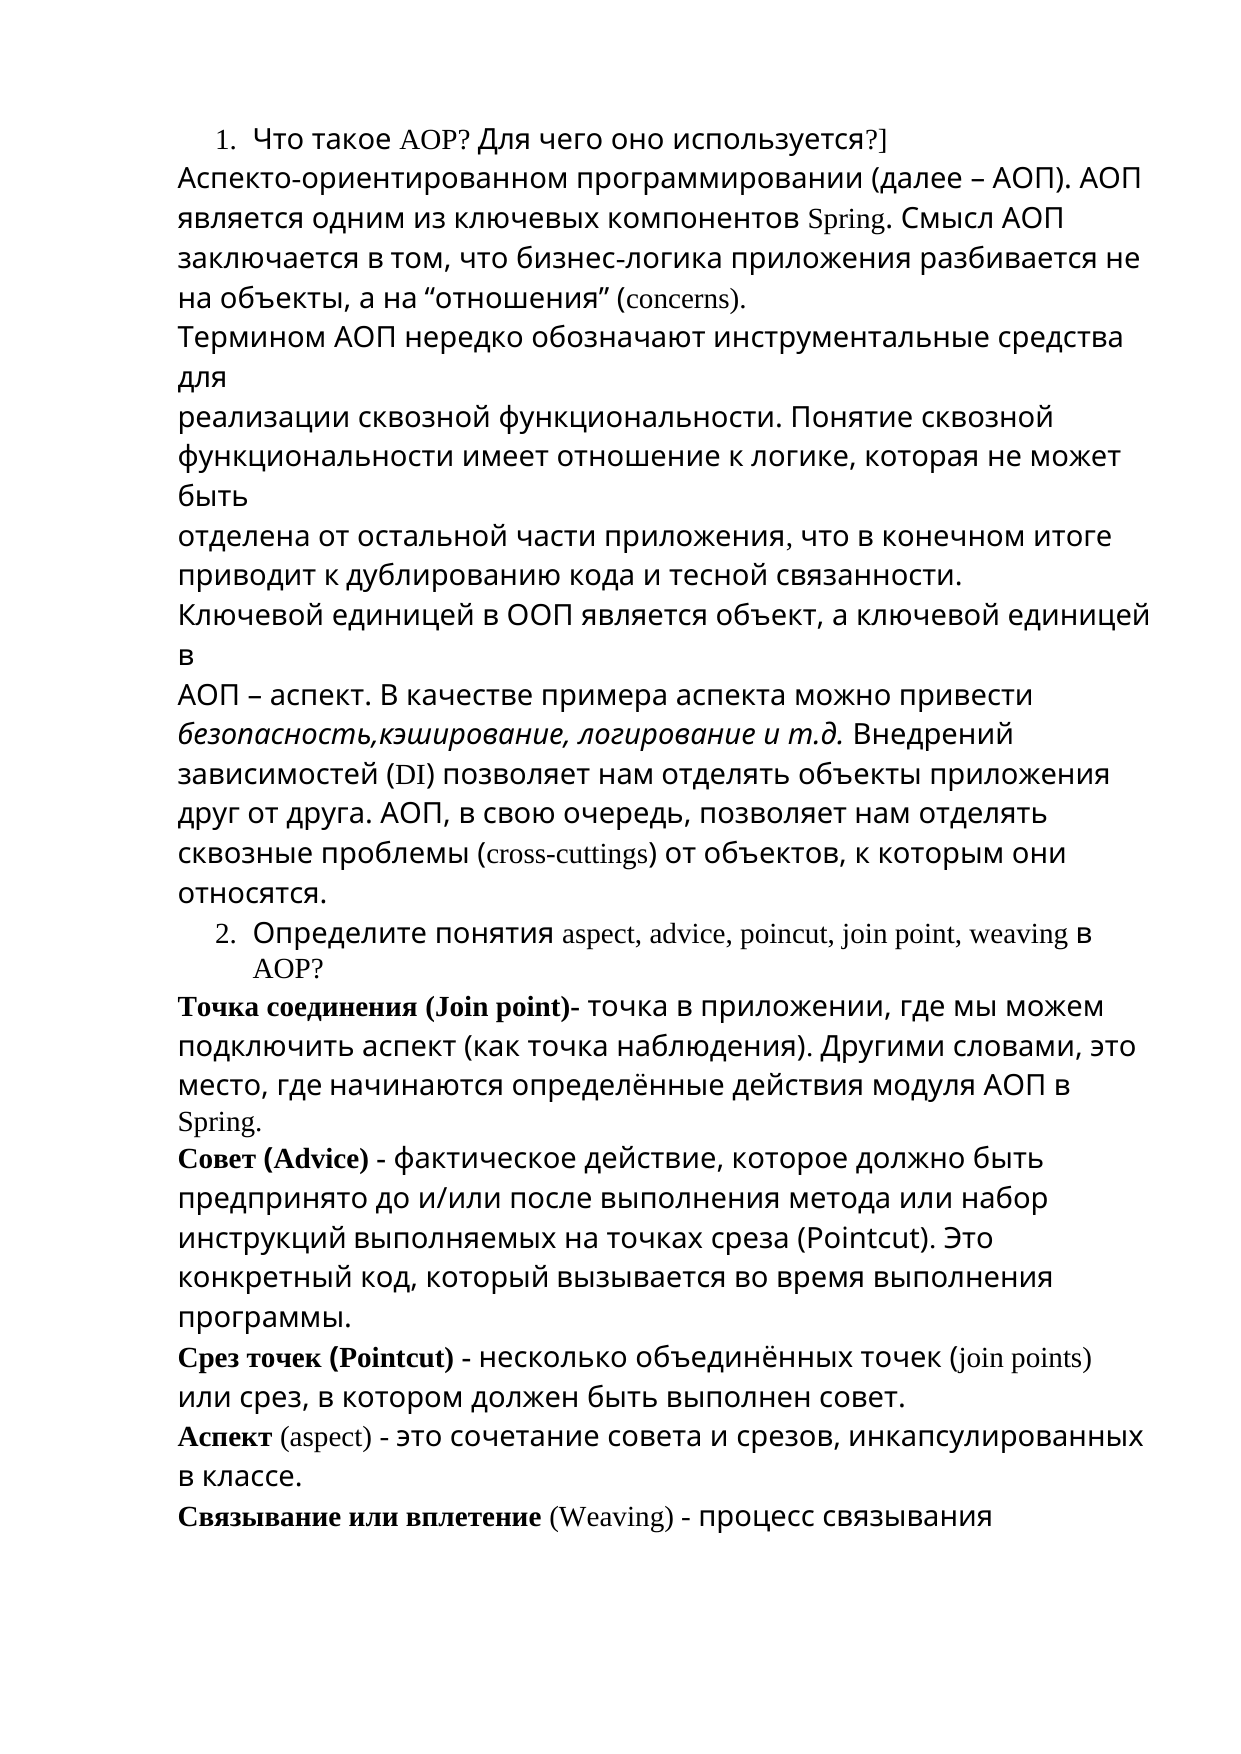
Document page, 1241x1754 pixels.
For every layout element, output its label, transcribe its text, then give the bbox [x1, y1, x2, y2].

text предпринято до и/или после выполнения метода или набор инструкций выполняемых на точках среза (Pointcut). Это конкретный код, который вызывается во время выполнения программы. [177, 1177, 1152, 1336]
text Аспект (aspect) - это сочетание совета и срезов, инкапсулированных в классе. [177, 1416, 1152, 1495]
text функциональности имеет отношение к логике, которая не может быть [177, 436, 1152, 515]
text Срез точек (Pointcut) - несколько объединённых точек (join points) [177, 1336, 1152, 1376]
text Связывание или вплетение (Weaving) - процесс связывания [177, 1495, 1152, 1534]
text или срез, в котором должен быть выполнен совет. [177, 1376, 1152, 1416]
text Точка соединения (Join point)- точка в приложении, где мы можем [177, 985, 1152, 1025]
list Определите понятия aspect, advice, poincut, join point, weaving в AOP? [215, 912, 1152, 985]
text Ключевой единицей в ООП является объект, а ключевой единицей в [177, 594, 1152, 674]
text отделена от остальной части приложения, что в конечном итоге приводит к дублированию кода и тесной связанности. [177, 515, 1152, 594]
text подключить аспект (как точка наблюдения). Другими словами, это место, где начинаются определённые действия модуля АОП в Spring. [177, 1025, 1152, 1138]
list Что такое AOP? Для чего оно используется?] [215, 118, 1152, 158]
text реализации сквозной функциональности. Понятие сквозной [177, 396, 1152, 436]
text Аспекто-ориентированном программировании (далее – АОП). АОП [177, 158, 1152, 197]
text АОП – аспект. В качестве примера аспекта можно привести безопасность,кэширование, логирование и т.д. Внедрений зависимостей (DI) позволяет нам отделять объекты приложения друг от друга. АОП, в свою очередь, позволяет нам отделять сквозные проблемы (cross-cuttings) от объектов, к которым они относятся. [177, 674, 1152, 912]
text Совет (Advice) - фактическое действие, которое должно быть [177, 1138, 1152, 1177]
text является одним из ключевых компонентов Spring. Смысл АОП заключается в том, что бизнес-логика приложения разбивается не на объекты, а на “отношения” (concerns). [177, 197, 1152, 317]
text Термином АОП нередко обозначают инструментальные средства для [177, 317, 1152, 396]
